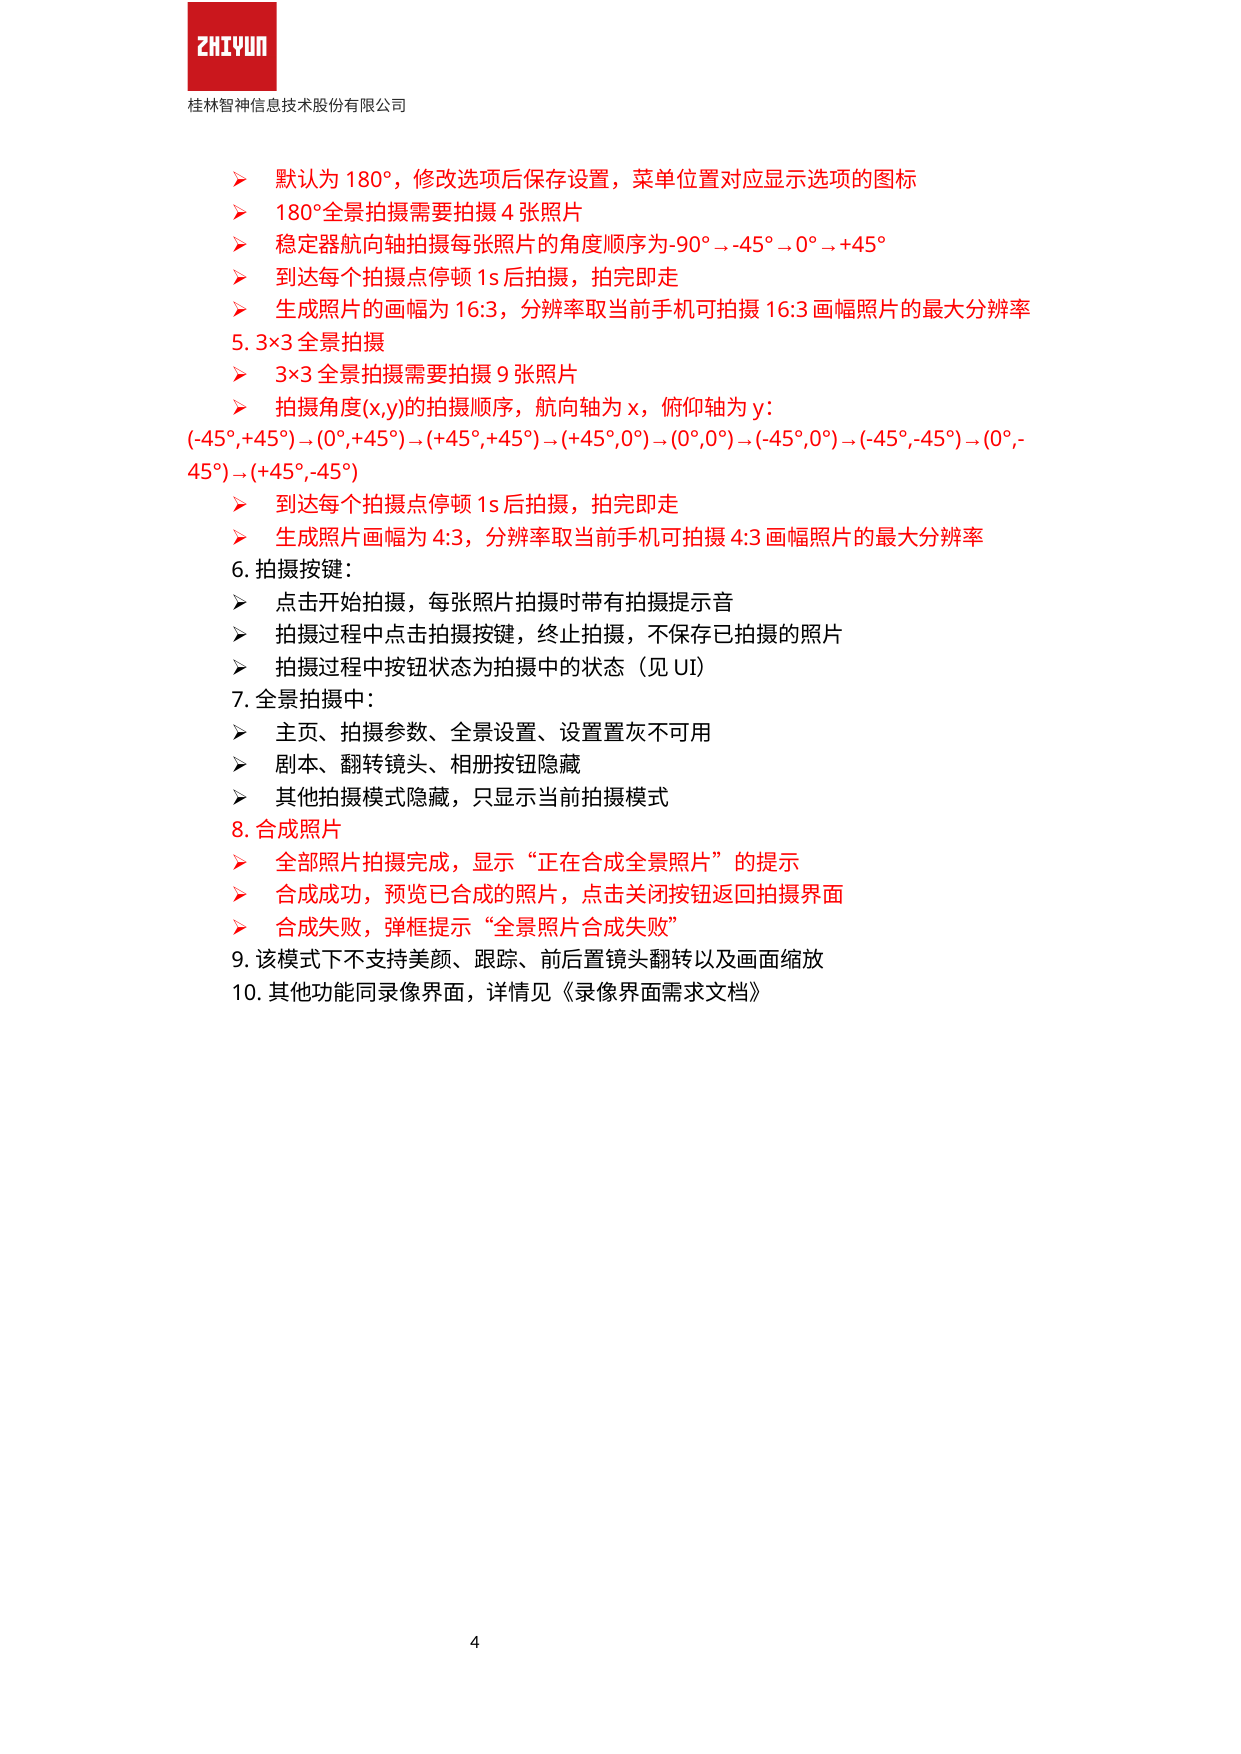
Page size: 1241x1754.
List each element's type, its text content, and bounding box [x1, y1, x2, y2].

list 合成失败，弹框提示“全景照片合成失败” [187, 909, 1053, 942]
list 合成照片 [187, 812, 1053, 844]
list 全部照片拍摄完成，显示“正在合成全景照片”的提示 [187, 844, 1053, 877]
list 3×3全景拍摄 [187, 324, 1053, 357]
list 拍摄过程中按钮状态为拍摄中的状态（见UI） [187, 649, 1053, 682]
list (-45°,+45°)→(0°,+45°)→(+45°,+45°)→(+45°,0°)→(0°,0°)→(-45°,0°)→(-45°,-45°)→(0°,-45°)→(+45°,-45°) [187, 422, 1053, 487]
list 主页、拍摄参数、全景设置、设置置灰不可用 [187, 714, 1053, 747]
list 其他拍摄模式隐藏，只显示当前拍摄模式 [187, 779, 1053, 812]
list 3×3全景拍摄需要拍摄9张照片 [187, 357, 1053, 389]
list 拍摄过程中点击拍摄按键，终止拍摄，不保存已拍摄的照片 [187, 617, 1053, 649]
list 生成照片画幅为4:3，分辨率取当前手机可拍摄4:3画幅照片的最大分辨率 [187, 519, 1053, 552]
list 拍摄角度(x,y)的拍摄顺序，航向轴为x，俯仰轴为y： [187, 389, 1053, 422]
list 拍摄按键： [187, 552, 1053, 584]
list 180°全景拍摄需要拍摄4张照片 [187, 194, 1053, 227]
list 该模式下不支持美颜、跟踪、前后置镜头翻转以及画面缩放 [187, 942, 1053, 974]
list 剧本、翻转镜头、相册按钮隐藏 [187, 747, 1053, 779]
picture [187, 2, 277, 91]
list 到达每个拍摄点停顿1s后拍摄，拍完即走 [187, 487, 1053, 519]
list 到达每个拍摄点停顿1s后拍摄，拍完即走 [187, 259, 1053, 292]
list 其他功能同录像界面，详情见《录像界面需求文档》 [187, 974, 1053, 1007]
list 稳定器航向轴拍摄每张照片的角度顺序为-90°→-45°→0°→+45° [187, 227, 1053, 259]
list 生成照片的画幅为16:3，分辨率取当前手机可拍摄16:3画幅照片的最大分辨率 [187, 292, 1053, 324]
list 全景拍摄中： [187, 682, 1053, 714]
list 合成成功，预览已合成的照片，点击关闭按钮返回拍摄界面 [187, 877, 1053, 909]
list 默认为180°，修改选项后保存设置，菜单位置对应显示选项的图标 [187, 162, 1053, 194]
list 点击开始拍摄，每张照片拍摄时带有拍摄提示音 [187, 584, 1053, 617]
